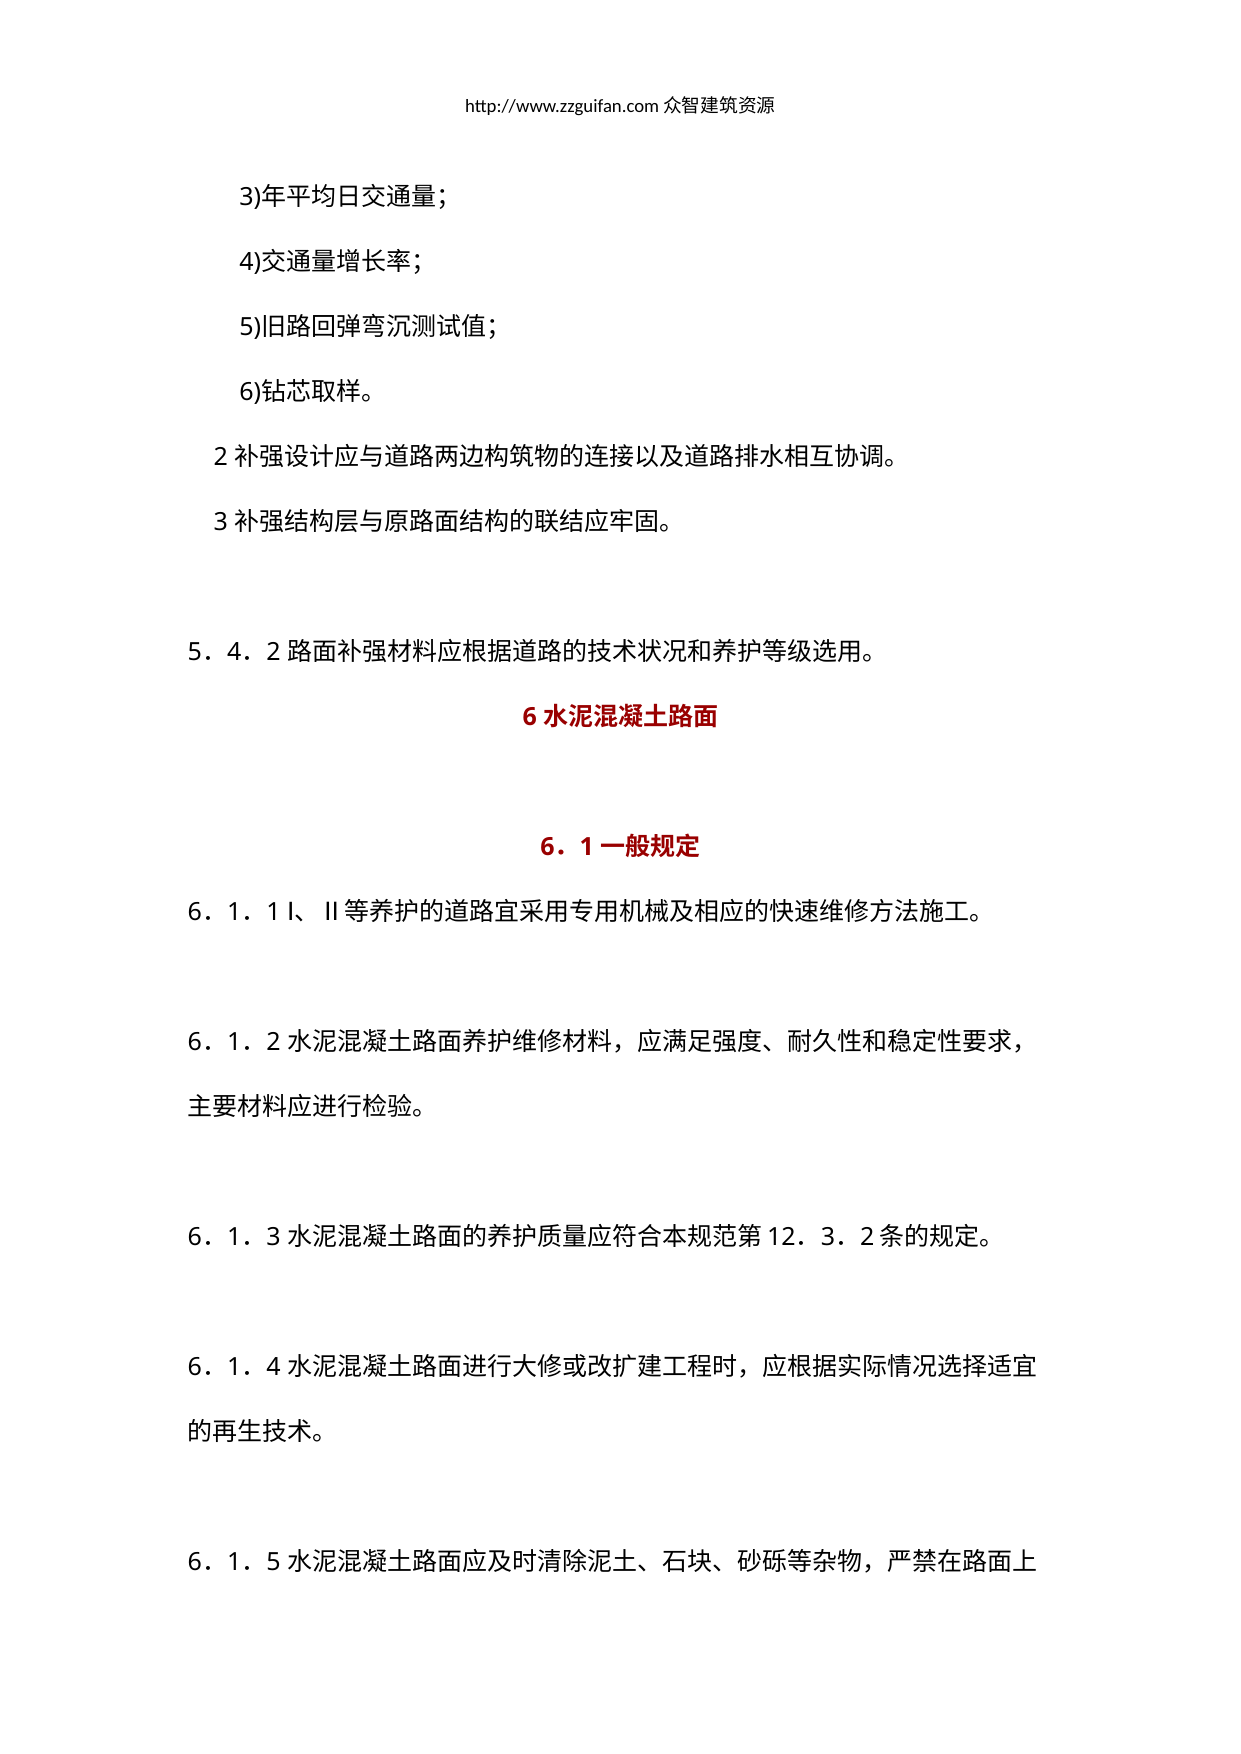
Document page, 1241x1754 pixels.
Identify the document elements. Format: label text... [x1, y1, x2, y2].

text 6 水泥混凝土路面 6．1 一般规定 [187, 682, 1053, 877]
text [187, 877, 1053, 1592]
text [187, 162, 1053, 682]
